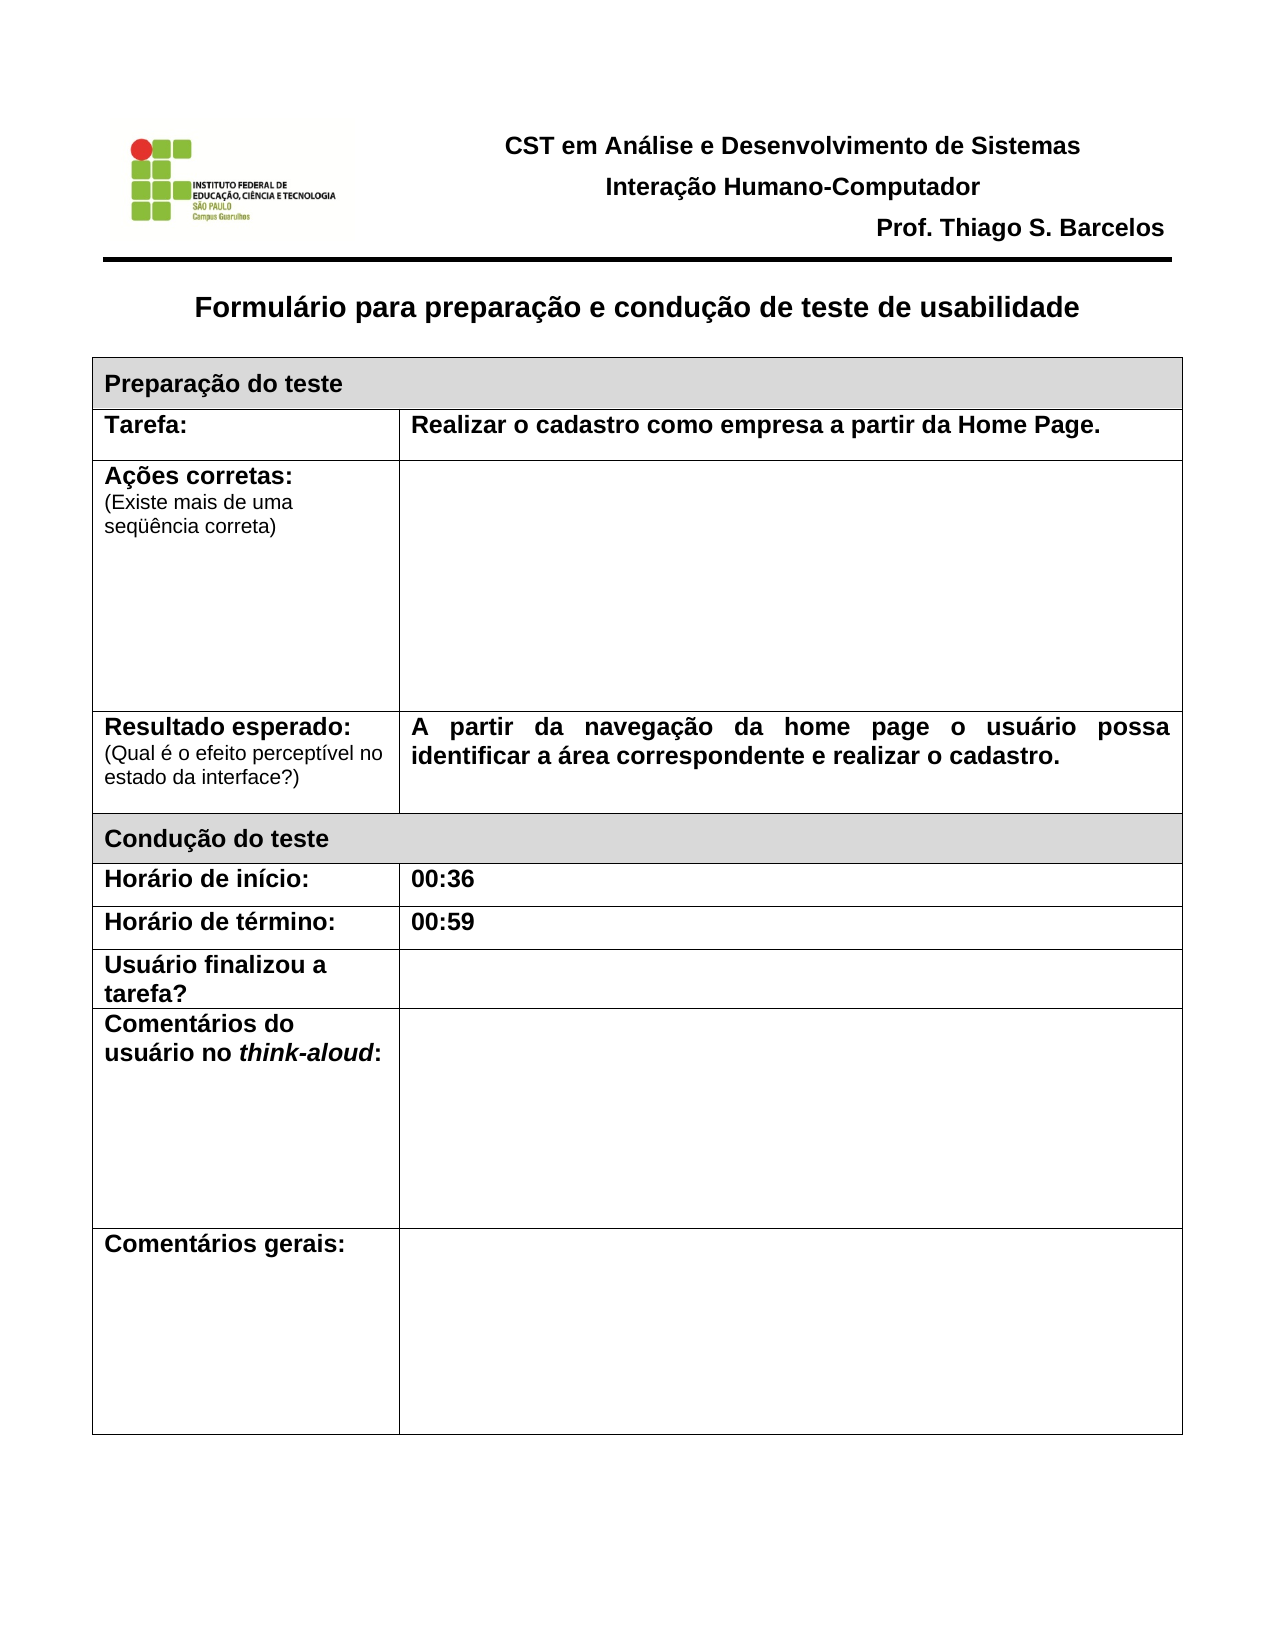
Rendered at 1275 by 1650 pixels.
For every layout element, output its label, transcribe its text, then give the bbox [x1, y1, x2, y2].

table_cell Tarefa: [93, 410, 399, 460]
table_cell Comentários do usuário no think-aloud: [93, 1009, 399, 1228]
picture [110, 118, 356, 241]
table_cell [400, 1009, 1182, 1228]
table_cell Resultado esperado: (Qual é o efeito perceptível no estado da interface?) [93, 712, 399, 812]
table_header Preparação do teste [93, 358, 1182, 408]
table_cell [400, 1229, 1182, 1434]
table_cell Ações corretas: (Existe mais de uma seqüência correta) [93, 461, 399, 711]
table_cell [400, 461, 1182, 711]
table_cell Condução do teste [93, 814, 1182, 863]
table_cell 00:36 [400, 864, 1182, 906]
table_cell Usuário finalizou a tarefa? [93, 950, 399, 1008]
table_cell 00:59 [400, 907, 1182, 949]
table_header CST em Análise e Desenvolvimento de Sistemas Interação Humano-Computador Prof. Thiago S. Barcelos [414, 118, 1172, 257]
table_cell A partir da navegação da home page o usuário possa identificar a área correspondente e realizar o cadastro. [400, 712, 1182, 812]
table_cell Realizar o cadastro como empresa a partir da Home Page. [400, 410, 1182, 460]
table_cell Horário de início: [93, 864, 399, 906]
table_cell Horário de término: [93, 907, 399, 949]
table_cell [400, 950, 1182, 1008]
table_header [103, 118, 413, 257]
text Formulário para preparação e condução de teste de usabilidade [89, 290, 1186, 324]
table_cell Comentários gerais: [93, 1229, 399, 1434]
